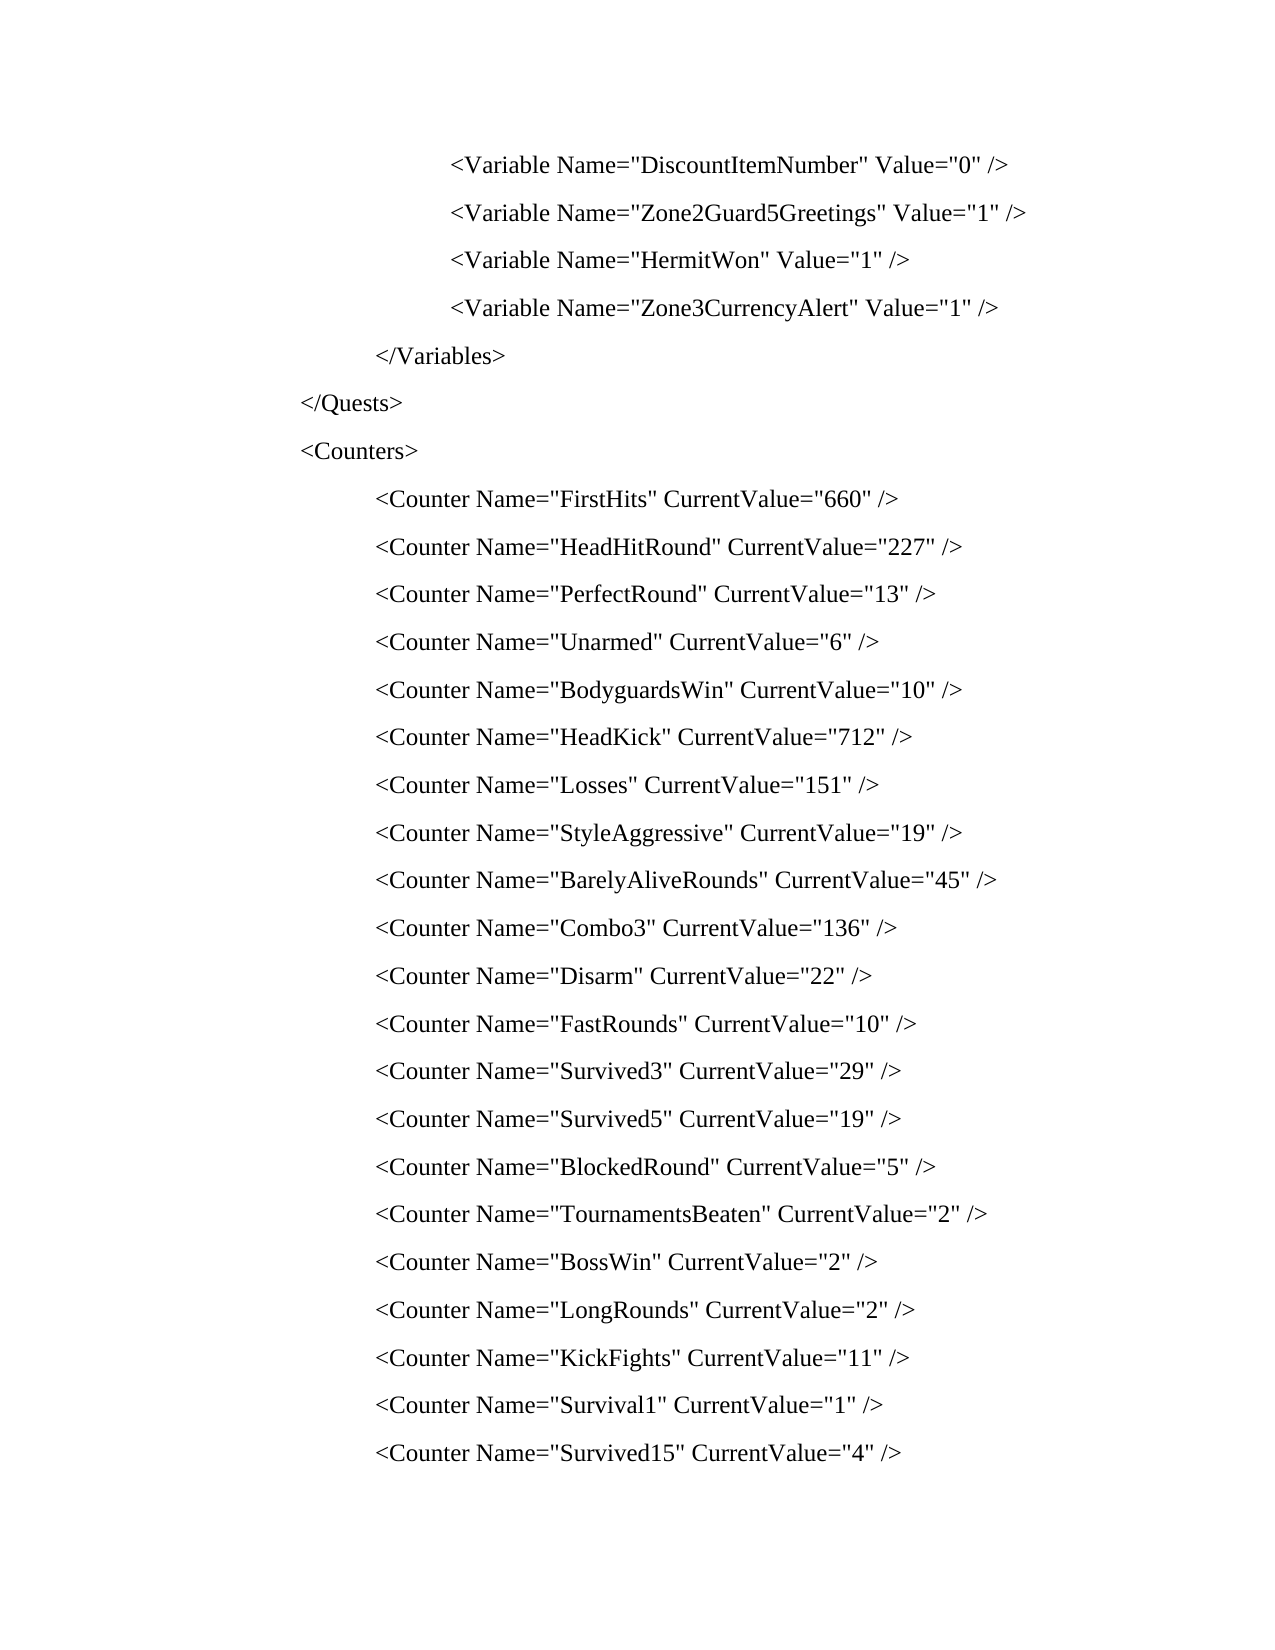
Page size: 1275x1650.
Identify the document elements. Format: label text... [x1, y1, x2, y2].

text <Counter Name="FirstHits" CurrentValue="660" /> [150, 484, 1125, 513]
text <Variable Name="Zone3CurrencyAlert" Value="1" /> [150, 293, 1125, 322]
text <Counter Name="Survived3" CurrentValue="29" /> [150, 1056, 1125, 1085]
text <Counter Name="Survived15" CurrentValue="4" /> [150, 1438, 1125, 1467]
text <Counter Name="HeadKick" CurrentValue="712" /> [150, 722, 1125, 751]
text <Variable Name="Zone2Guard5Greetings" Value="1" /> [150, 198, 1125, 226]
text <Counter Name="BlockedRound" CurrentValue="5" /> [150, 1152, 1125, 1181]
text <Counter Name="TournamentsBeaten" CurrentValue="2" /> [150, 1199, 1125, 1228]
text <Counter Name="PerfectRound" CurrentValue="13" /> [150, 579, 1125, 608]
text <Counter Name="BossWin" CurrentValue="2" /> [150, 1247, 1125, 1276]
text <Counter Name="BarelyAliveRounds" CurrentValue="45" /> [150, 866, 1125, 894]
text <Counter Name="Survived5" CurrentValue="19" /> [150, 1104, 1125, 1133]
text <Counter Name="FastRounds" CurrentValue="10" /> [150, 1009, 1125, 1037]
text <Counter Name="Unarmed" CurrentValue="6" /> [150, 627, 1125, 656]
text <Counter Name="Disarm" CurrentValue="22" /> [150, 961, 1125, 990]
text <Counter Name="Losses" CurrentValue="151" /> [150, 770, 1125, 799]
text <Variable Name="HermitWon" Value="1" /> [150, 245, 1125, 274]
text </Quests> [150, 388, 1125, 417]
text <Counter Name="StyleAggressive" CurrentValue="19" /> [150, 818, 1125, 847]
text <Counters> [150, 436, 1125, 465]
text <Counter Name="Survival1" CurrentValue="1" /> [150, 1390, 1125, 1419]
text </Variables> [150, 341, 1125, 369]
text <Counter Name="LongRounds" CurrentValue="2" /> [150, 1295, 1125, 1324]
text <Counter Name="Combo3" CurrentValue="136" /> [150, 913, 1125, 942]
text <Counter Name="BodyguardsWin" CurrentValue="10" /> [150, 675, 1125, 703]
text <Variable Name="DiscountItemNumber" Value="0" /> [150, 150, 1125, 179]
text <Counter Name="KickFights" CurrentValue="11" /> [150, 1343, 1125, 1371]
text <Counter Name="HeadHitRound" CurrentValue="227" /> [150, 532, 1125, 560]
